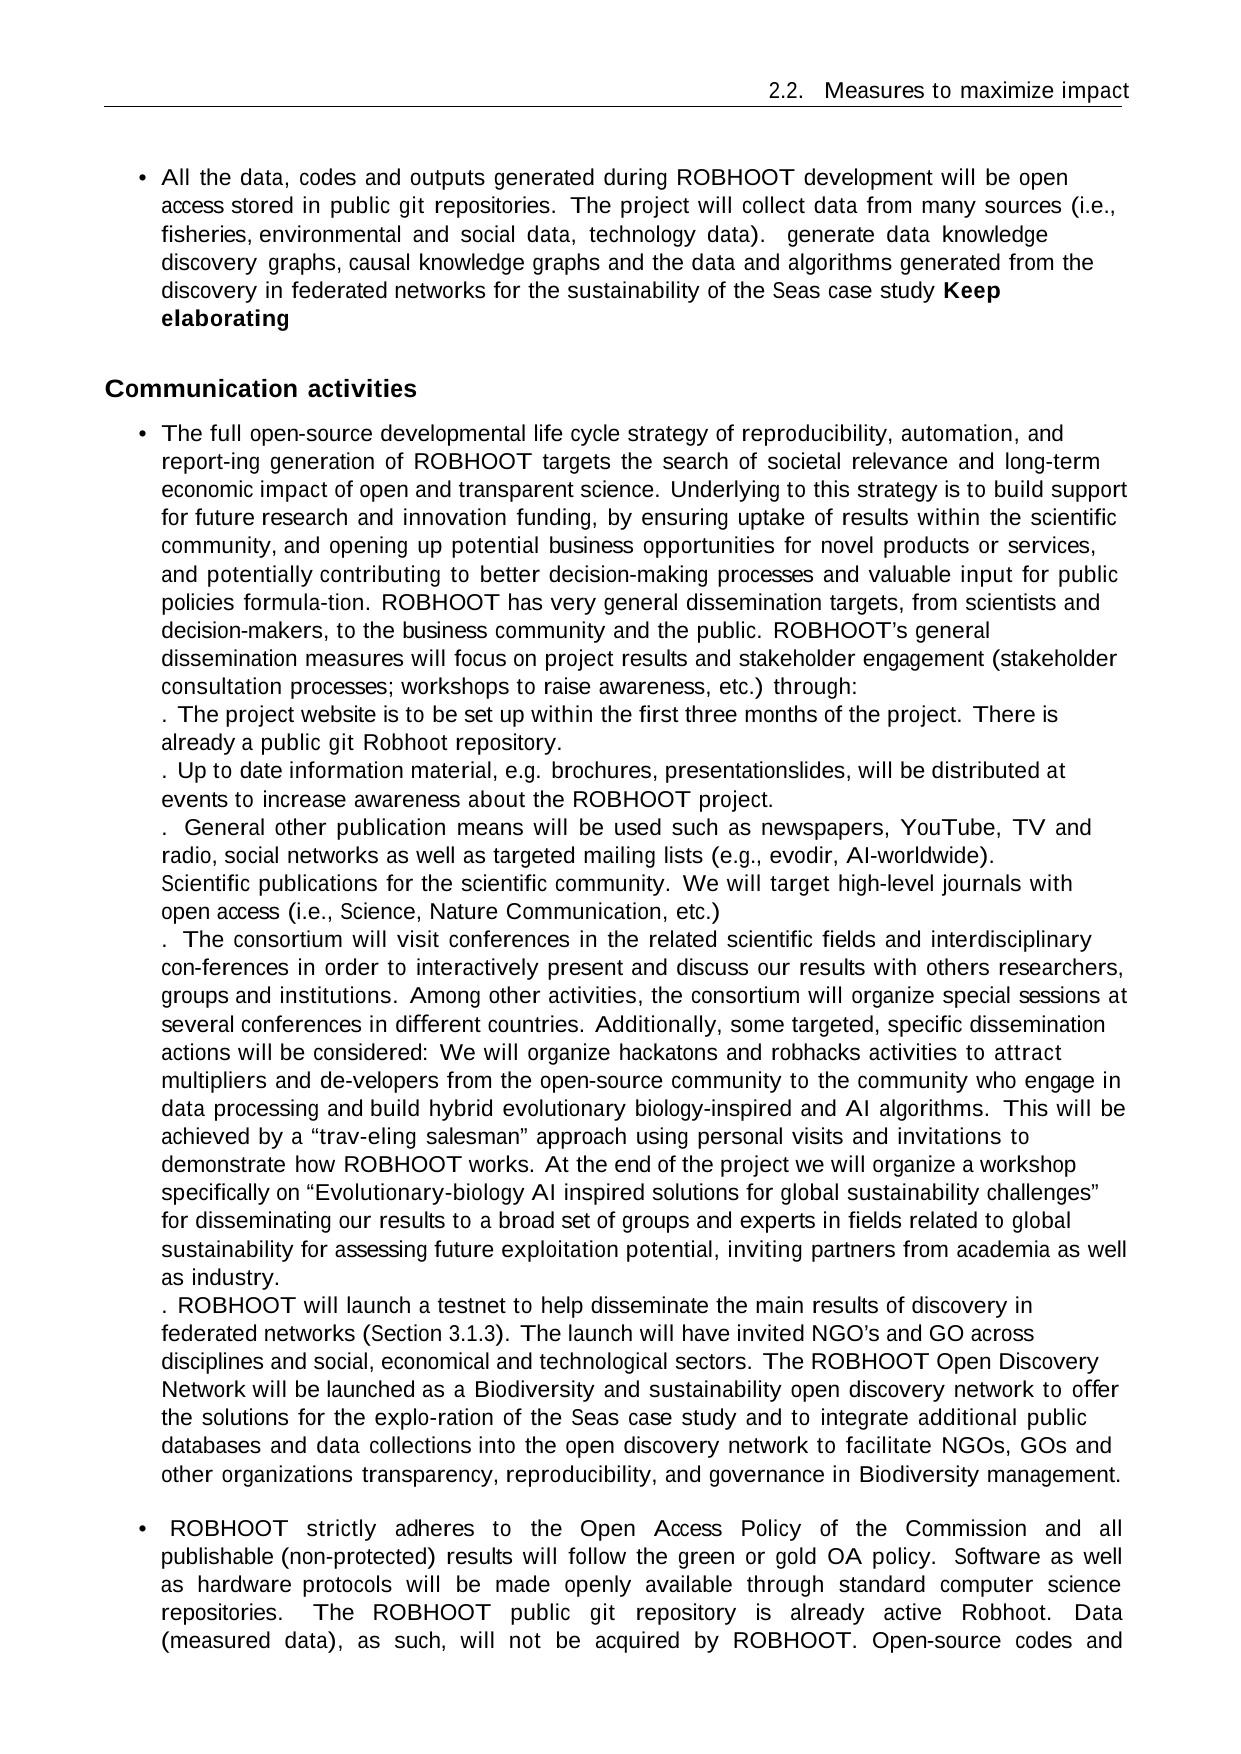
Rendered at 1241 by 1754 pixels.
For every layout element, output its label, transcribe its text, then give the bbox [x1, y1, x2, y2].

text . Up to date information material, e.g. brochures, presentationslides, will be distributed at events to increase awareness about the ROBHOOT project. [161, 757, 1127, 812]
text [138, 1514, 1123, 1625]
text . ROBHOOT will launch a testnet to help disseminate the main results of discovery in federated networks (Section 3.1.3). The launch will have invited NGO’s and GO across disciplines and social, economical and technological sectors. The ROBHOOT Open Discovery Network will be launched as a Biodiversity and sustainability open discovery network to oﬀer the solutions for the explo-ration of the Seas case study and to integrate additional public databases and data collections into the open discovery network to facilitate NGOs, GOs and other organizations transparency, reproducibility, and governance in Biodiversity management. [161, 1292, 1132, 1487]
text . General other publication means will be used such as newspapers, YouTube, TV and radio, social networks as well as targeted mailing lists (e.g., evodir, AI-worldwide). [161, 814, 1131, 868]
text . The project website is to be set up within the ﬁrst three months of the project. There is already a public git Robhoot repository. [161, 701, 1127, 756]
text . The consortium will visit conferences in the related scientiﬁc ﬁelds and interdisciplinary con-ferences in order to interactively present and discuss our results with others researchers, groups and institutions. Among other activities, the consortium will organize special sessions at several conferences in diﬀerent countries. Additionally, some targeted, speciﬁc dissemination actions will be considered: We will organize hackatons and robhacks activities to attract multipliers and de-velopers from the open-source community to the community who engage in data processing and build hybrid evolutionary biology-inspired and AI algorithms. This will be achieved by a “trav-eling salesman” approach using personal visits and invitations to demonstrate how ROBHOOT works. At the end of the project we will organize a workshop speciﬁcally on “Evolutionary-biology AI inspired solutions for global sustainability challenges” for disseminating our results to a broad set of groups and experts in ﬁelds related to global sustainability for assessing future exploitation potential, inviting partners from academia as well as industry. [161, 926, 1132, 1290]
text 2.2. Measures to maximize impact [769, 77, 1154, 103]
text • The full open-source developmental life cycle strategy of reproducibility, automation, and report-ing generation of ROBHOOT targets the search of societal relevance and long-term economic impact of open and transparent science. Underlying to this strategy is to build support for future research and innovation funding, by ensuring uptake of results within the scientiﬁc community, and opening up potential business opportunities for novel products or services, and potentially contributing to better decision-making processes and valuable input for public policies formula-tion. ROBHOOT has very general dissemination targets, from scientists and decision-makers, to the business community and the public. ROBHOOT’s general dissemination measures will focus on project results and stakeholder engagement (stakeholder consultation processes; workshops to raise awareness, etc.) through: [138, 420, 1132, 699]
text Scientiﬁc publications for the scientiﬁc community. We will target high-level journals with open access (i.e., Science, Nature Communication, etc.) [161, 870, 1127, 924]
text Communication activities [104, 374, 1154, 402]
text • All the data, codes and outputs generated during ROBHOOT development will be open access stored in public git repositories. The project will collect data from many sources (i.e., ﬁsheries, environmental and social data, technology data). generate data knowledge discovery graphs, causal knowledge graphs and the data and algorithms generated from the discovery in federated networks for the sustainability of the Seas case study Keep elaborating [138, 164, 1131, 331]
